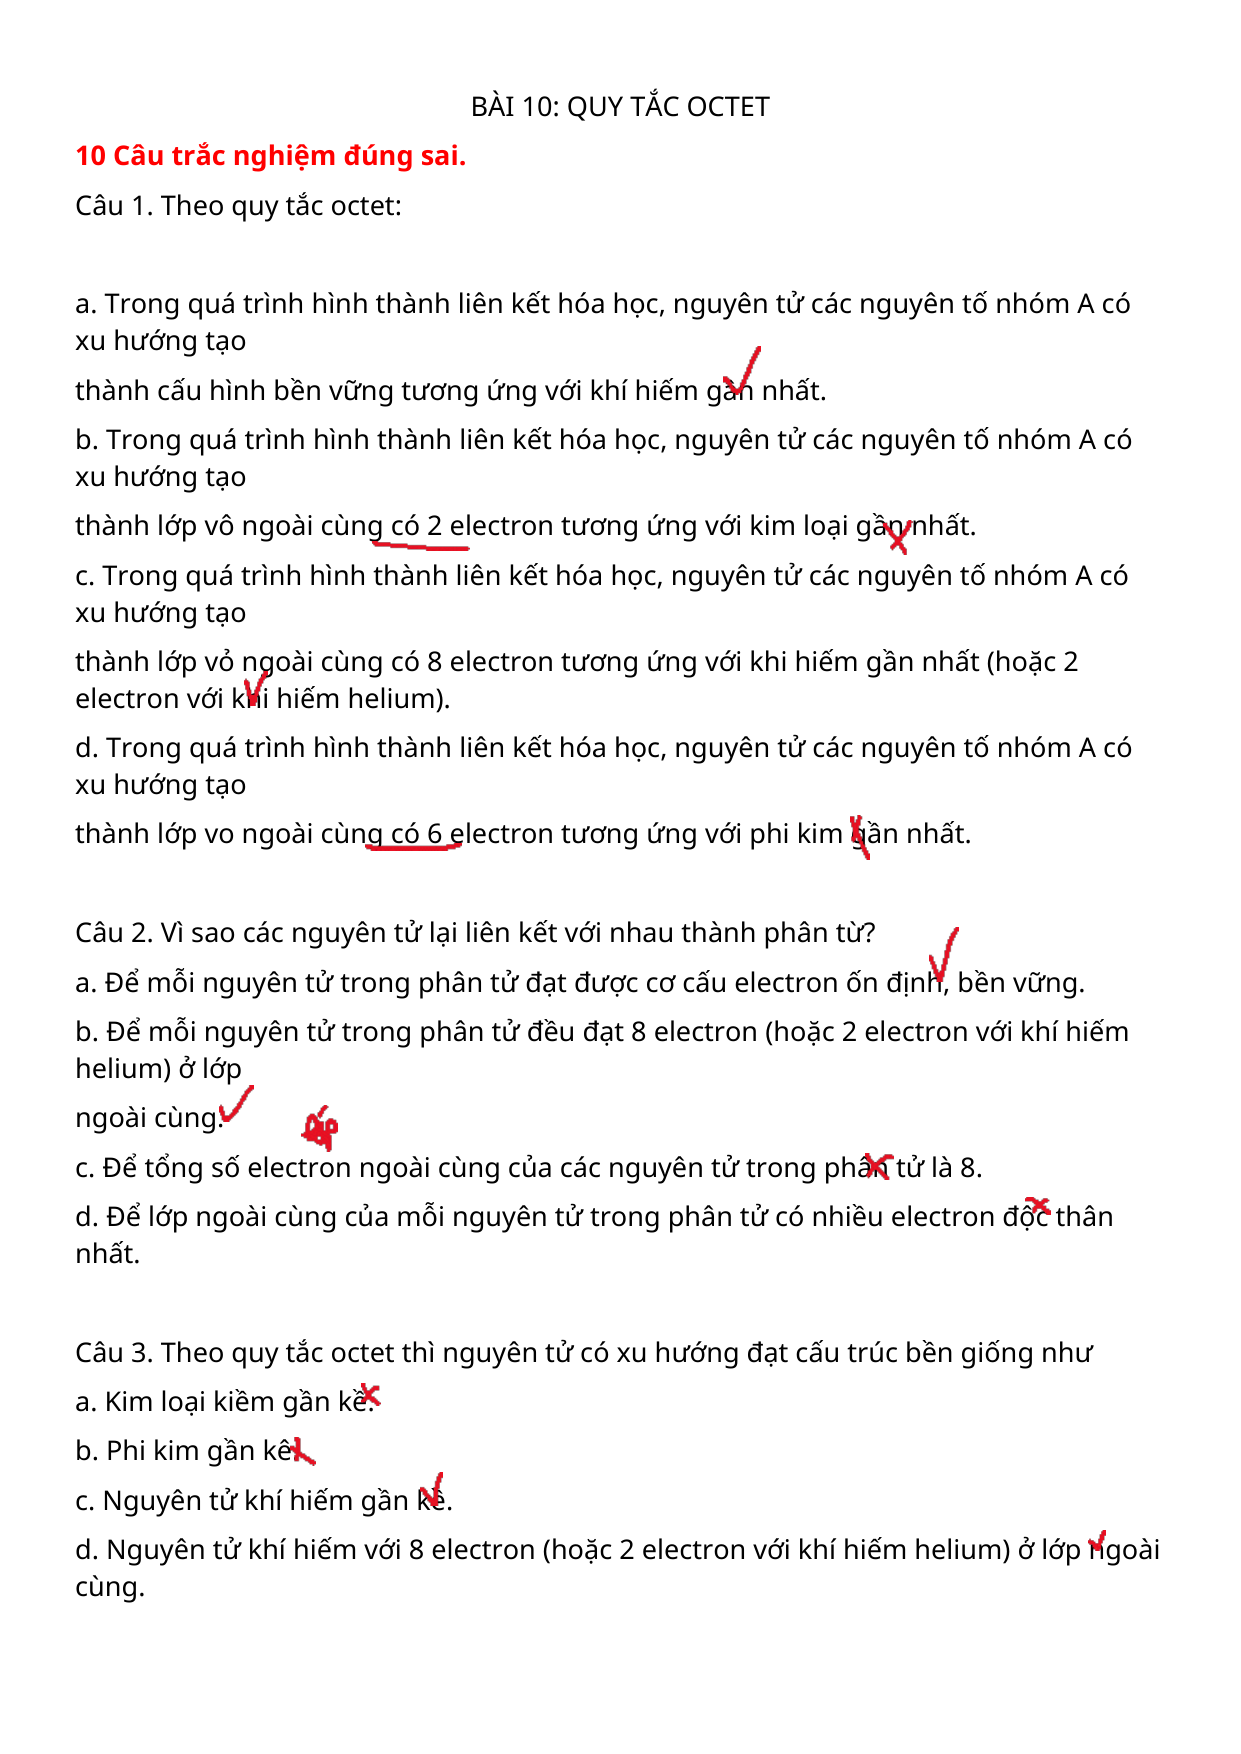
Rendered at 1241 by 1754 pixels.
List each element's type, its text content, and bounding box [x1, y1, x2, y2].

text c. Trong quá trình hình thành liên kết hóa học, nguyên tử các nguyên tố nhóm A có xu hướng tạo [75, 556, 1165, 630]
picture [372, 541, 470, 551]
picture [1088, 1530, 1106, 1551]
text Câu 3. Theo quy tắc octet thì nguyên tử có xu hướng đạt cấu trúc bền giống như [75, 1333, 1165, 1370]
picture [883, 520, 913, 555]
text Câu 1. Theo quy tắc octet: [75, 186, 1165, 223]
picture [420, 1472, 443, 1506]
text b. Phi kim gần kê. [75, 1432, 1165, 1469]
text thành cấu hình bền vững tương ứng với khí hiếm gần nhất. [75, 371, 1165, 408]
text c. Nguyên tử khí hiếm gần kề. [75, 1481, 1165, 1518]
text ngoài cùng. [75, 1099, 1165, 1136]
text c. Để tổng số electron ngoài cùng của các nguyên tử trong phân tử là 8. [75, 1148, 1165, 1185]
text Câu 2. Vì sao các nguyên tử lại liên kết với nhau thành phân từ? [75, 914, 1165, 951]
text a. Kim loại kiềm gần kề. [75, 1382, 1165, 1419]
picture [1025, 1197, 1051, 1215]
text 10 Câu trắc nghiệm đúng sai. [75, 137, 1165, 174]
picture [929, 927, 959, 982]
picture [365, 843, 462, 851]
picture [723, 346, 761, 395]
picture [301, 1105, 338, 1152]
text thành lớp vo ngoài cùng có 6 electron tương ứng với phi kim gần nhất. [75, 815, 850, 852]
text thành lớp vỏ ngoài cùng có 8 electron tương ứng với khi hiếm gần nhất (hoặc 2 electron với khi hiếm helium). [75, 642, 1165, 716]
text d. Để lớp ngoài cùng của mỗi nguyên tử trong phân tử có nhiều electron độc thân nhất. [75, 1197, 1165, 1271]
text BÀI 10: QUY TẮC OCTET [75, 87, 1165, 124]
picture [244, 671, 268, 706]
picture [290, 1437, 316, 1466]
picture [361, 1383, 381, 1406]
text thành lớp vô ngoài cùng có 2 electron tương ứng với kim loại gần nhất. [75, 507, 1165, 544]
text b. Trong quá trình hình thành liên kết hóa học, nguyên tử các nguyên tố nhóm A có xu hướng tạo [75, 421, 1165, 494]
text a. Để mỗi nguyên tử trong phân tử đạt được cơ cấu electron ốn định, bền vững. [75, 963, 1165, 1000]
text d. Trong quá trình hình thành liên kết hóa học, nguyên tử các nguyên tố nhóm A có xu hướng tạo [75, 729, 1165, 802]
picture [850, 815, 870, 860]
text a. Trong quá trình hình thành liên kết hóa học, nguyên tử các nguyên tố nhóm A có xu hướng tạo [75, 285, 1165, 359]
picture [219, 1085, 254, 1122]
text thành lớp vo ngoài cùng có 6 electron tương ứng với phi kim gần nhất. [870, 815, 1165, 852]
text d. Nguyên tử khí hiếm với 8 electron (hoặc 2 electron với khí hiếm helium) ở lớp ngoài cùng. [75, 1531, 1165, 1604]
text b. Để mỗi nguyên tử trong phân tử đều đạt 8 electron (hoặc 2 electron với khí hiếm helium) ở lớp [75, 1012, 1165, 1086]
picture [865, 1153, 894, 1180]
